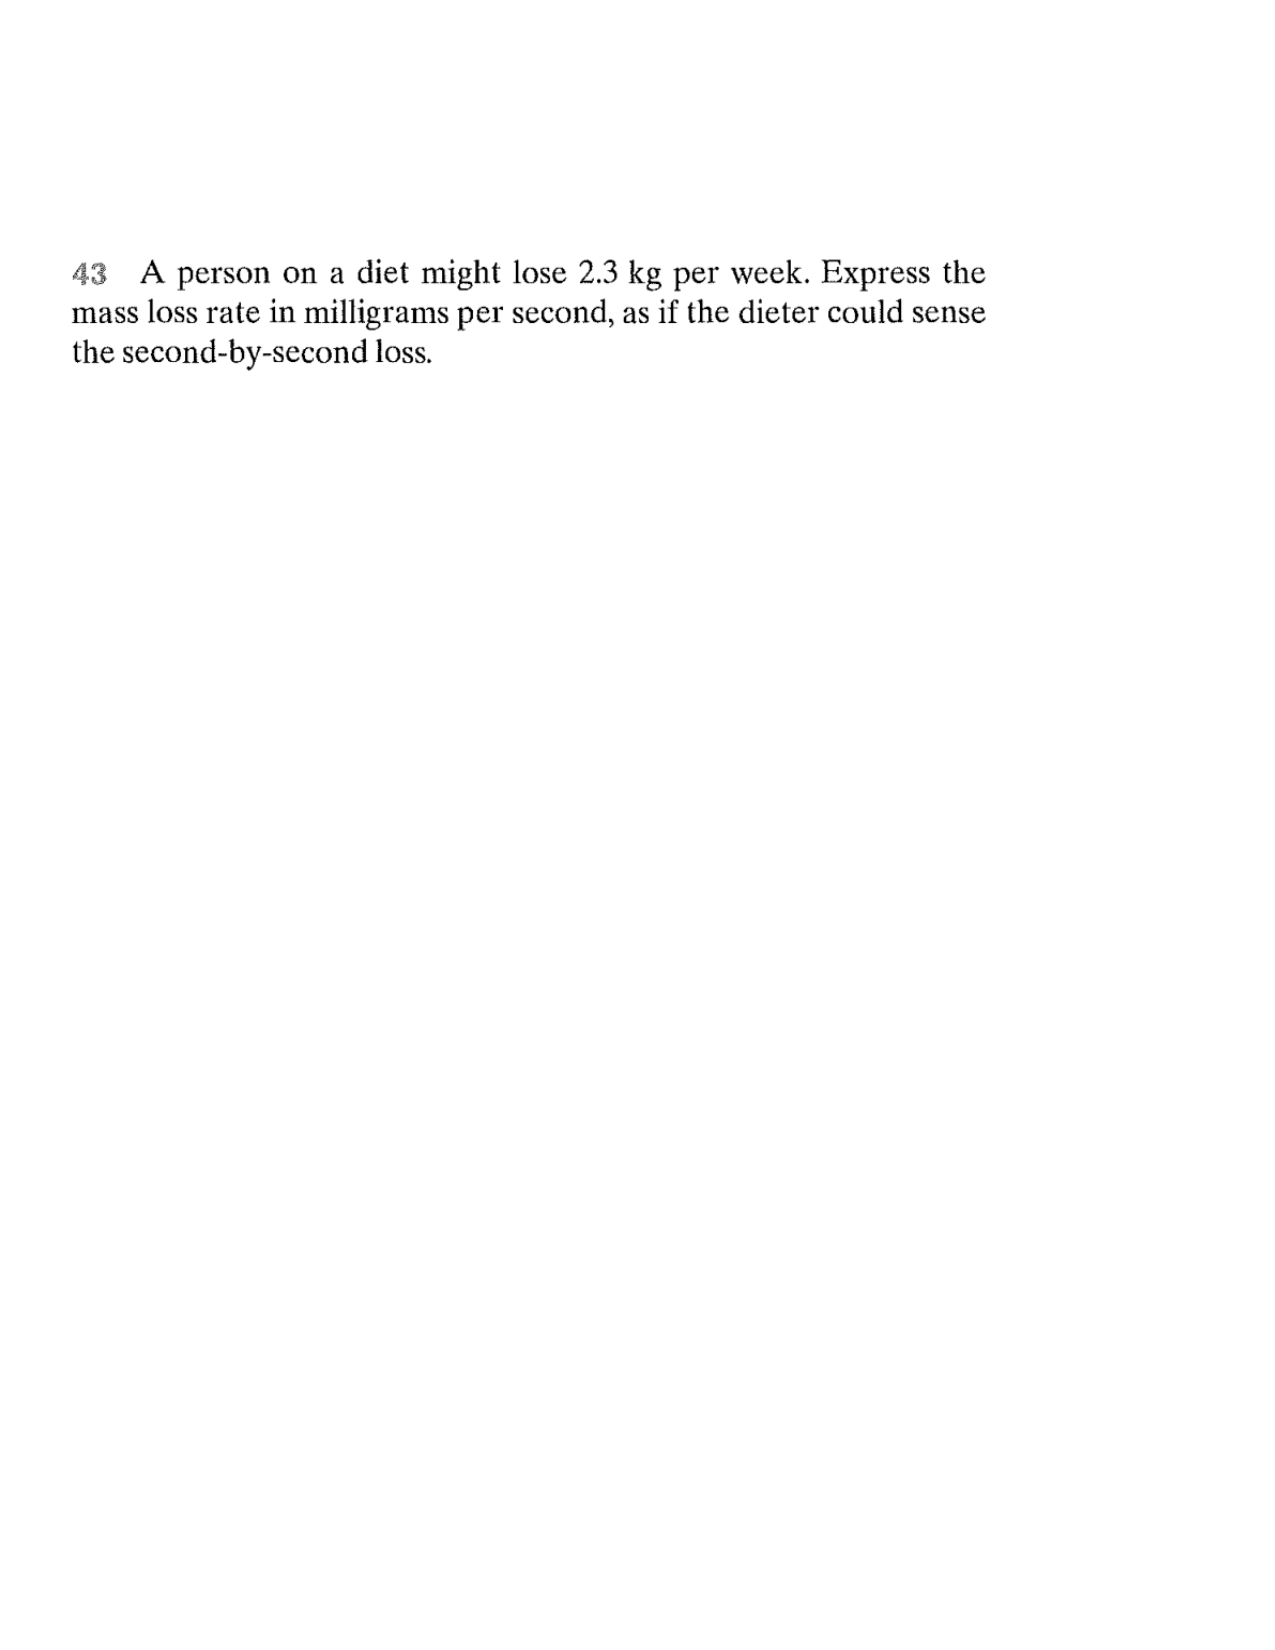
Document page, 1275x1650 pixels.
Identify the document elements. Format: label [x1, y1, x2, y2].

picture [60, 243, 1035, 374]
